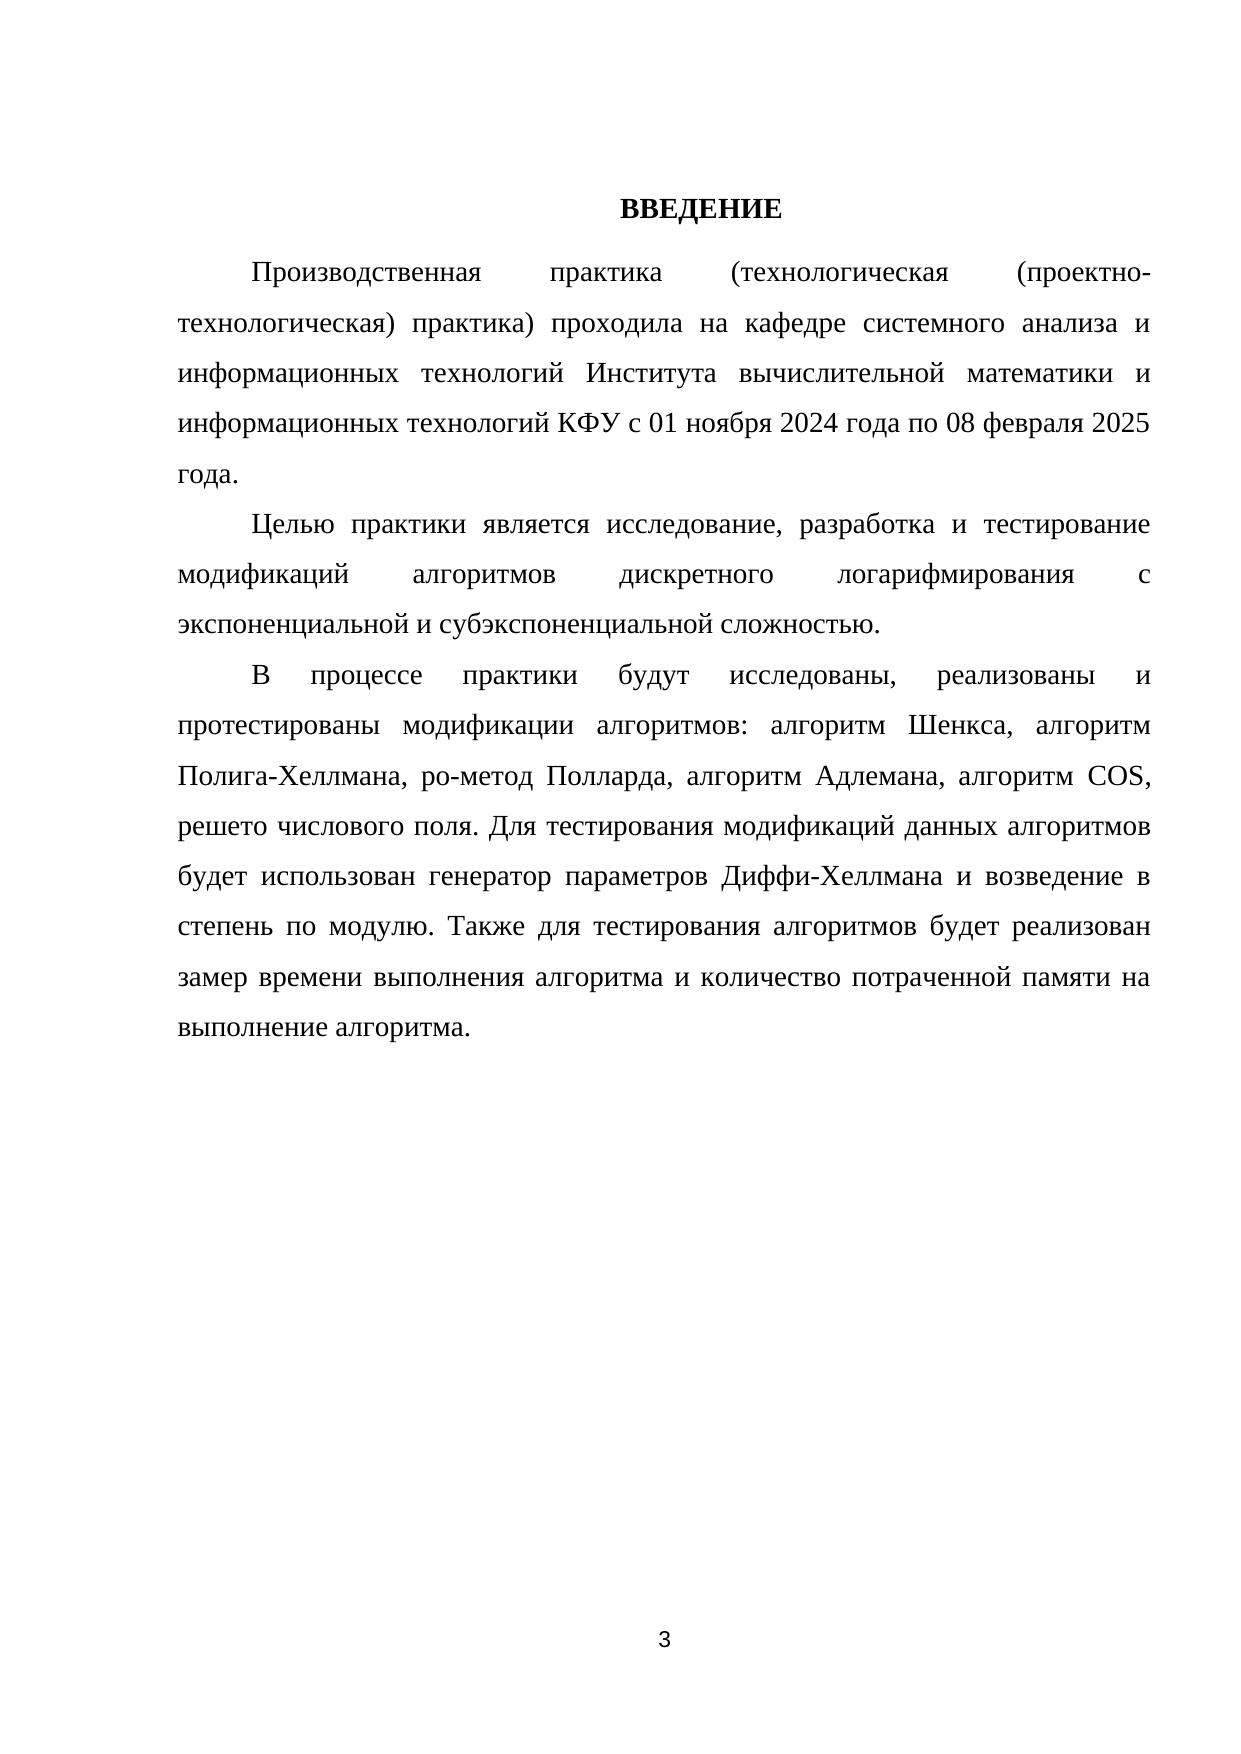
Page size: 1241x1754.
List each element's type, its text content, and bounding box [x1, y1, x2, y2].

text Целью практики является исследование, разработка и тестирование модификаций алгоритмов дискретного логарифмирования с экспоненциальной и субэкспоненциальной сложностью. [177, 506, 1152, 640]
text ВВЕДЕНИЕ [177, 192, 1152, 225]
text Производственная практика (технологическая (проектно-технологическая) практика) проходила на кафедре системного анализа и информационных технологий Института вычислительной математики и информационных технологий КФУ с 01 ноября 2024 года по 08 февраля 2025 года. [177, 254, 1152, 489]
text В процессе практики будут исследованы, реализованы и протестированы модификации алгоритмов: алгоритм Шенкса, алгоритм Полига-Хеллмана, ро-метод Полларда, алгоритм Адлемана, алгоритм COS, решето числового поля. Для тестирования модификаций данных алгоритмов будет использован генератор параметров Диффи-Хеллмана и возведение в степень по модулю. Также для тестирования алгоритмов будет реализован замер времени выполнения алгоритма и количество потраченной памяти на выполнение алгоритма. [177, 657, 1152, 1043]
